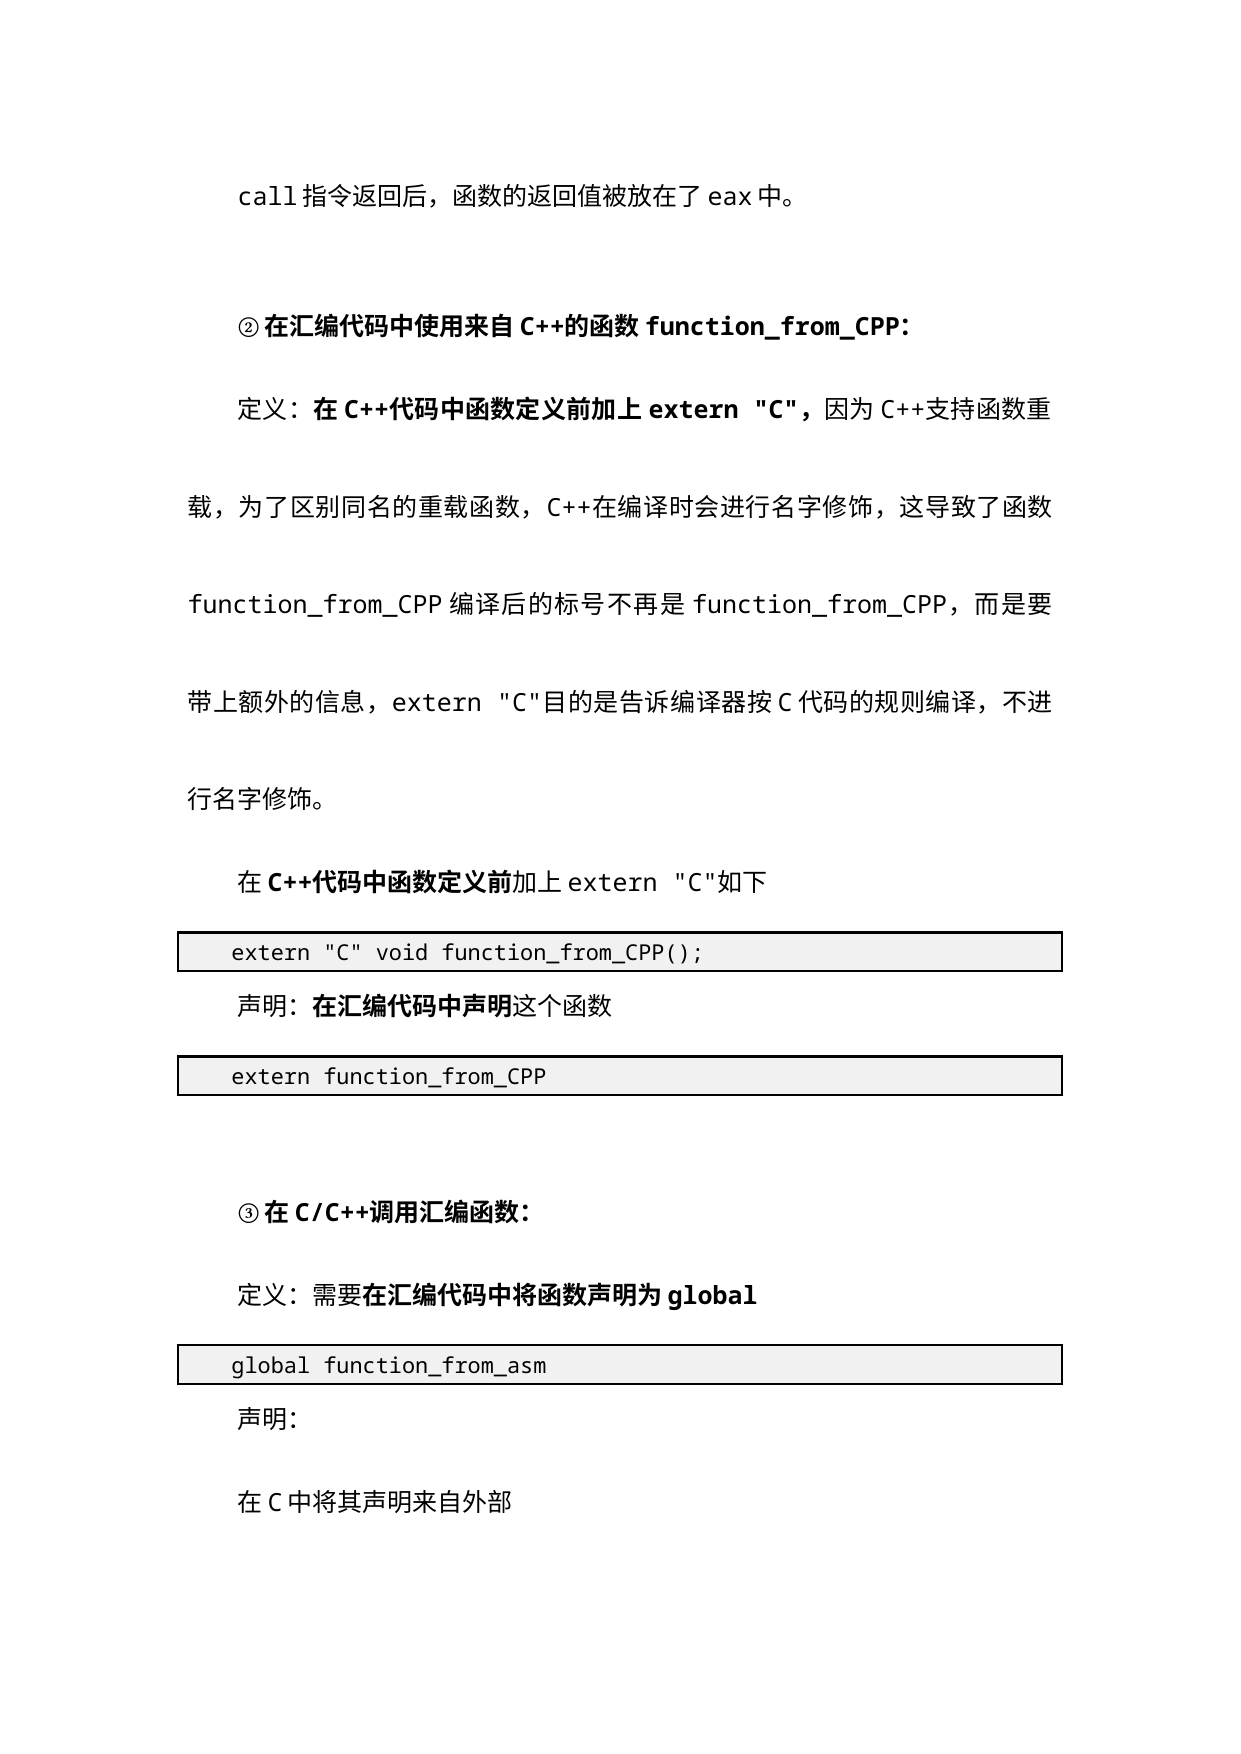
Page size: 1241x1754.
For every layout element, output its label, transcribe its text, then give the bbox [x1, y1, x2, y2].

list 在C中将其声明来自外部 [187, 1468, 1053, 1533]
list ③在C/C++调用汇编函数： [187, 1178, 1053, 1243]
list 定义：需要在汇编代码中将函数声明为global [187, 1261, 1053, 1326]
list 在C++代码中函数定义前加上extern "C"如下 [187, 848, 1053, 913]
list 声明： [187, 1385, 1053, 1450]
list ②在汇编代码中使用来自C++的函数function_from_CPP： [187, 292, 1053, 357]
text global function_from_asm [179, 1346, 1061, 1383]
list 定义：在C++代码中函数定义前加上extern "C"，因为C++支持函数重载，为了区别同名的重载函数，C++在编译时会进行名字修饰，这导致了函数function_from_CPP编译后的标号不再是function_from_CPP，而是要带上额外的信息，extern "C"目的是告诉编译器按C代码的规则编译，不进行名字修饰。 [187, 375, 1053, 830]
text extern function_from_CPP [179, 1058, 1061, 1094]
text extern "C" void function_from_CPP(); [179, 934, 1061, 970]
text call指令返回后，函数的返回值被放在了eax中。 [187, 162, 1053, 227]
list 声明：在汇编代码中声明这个函数 [187, 972, 1053, 1037]
